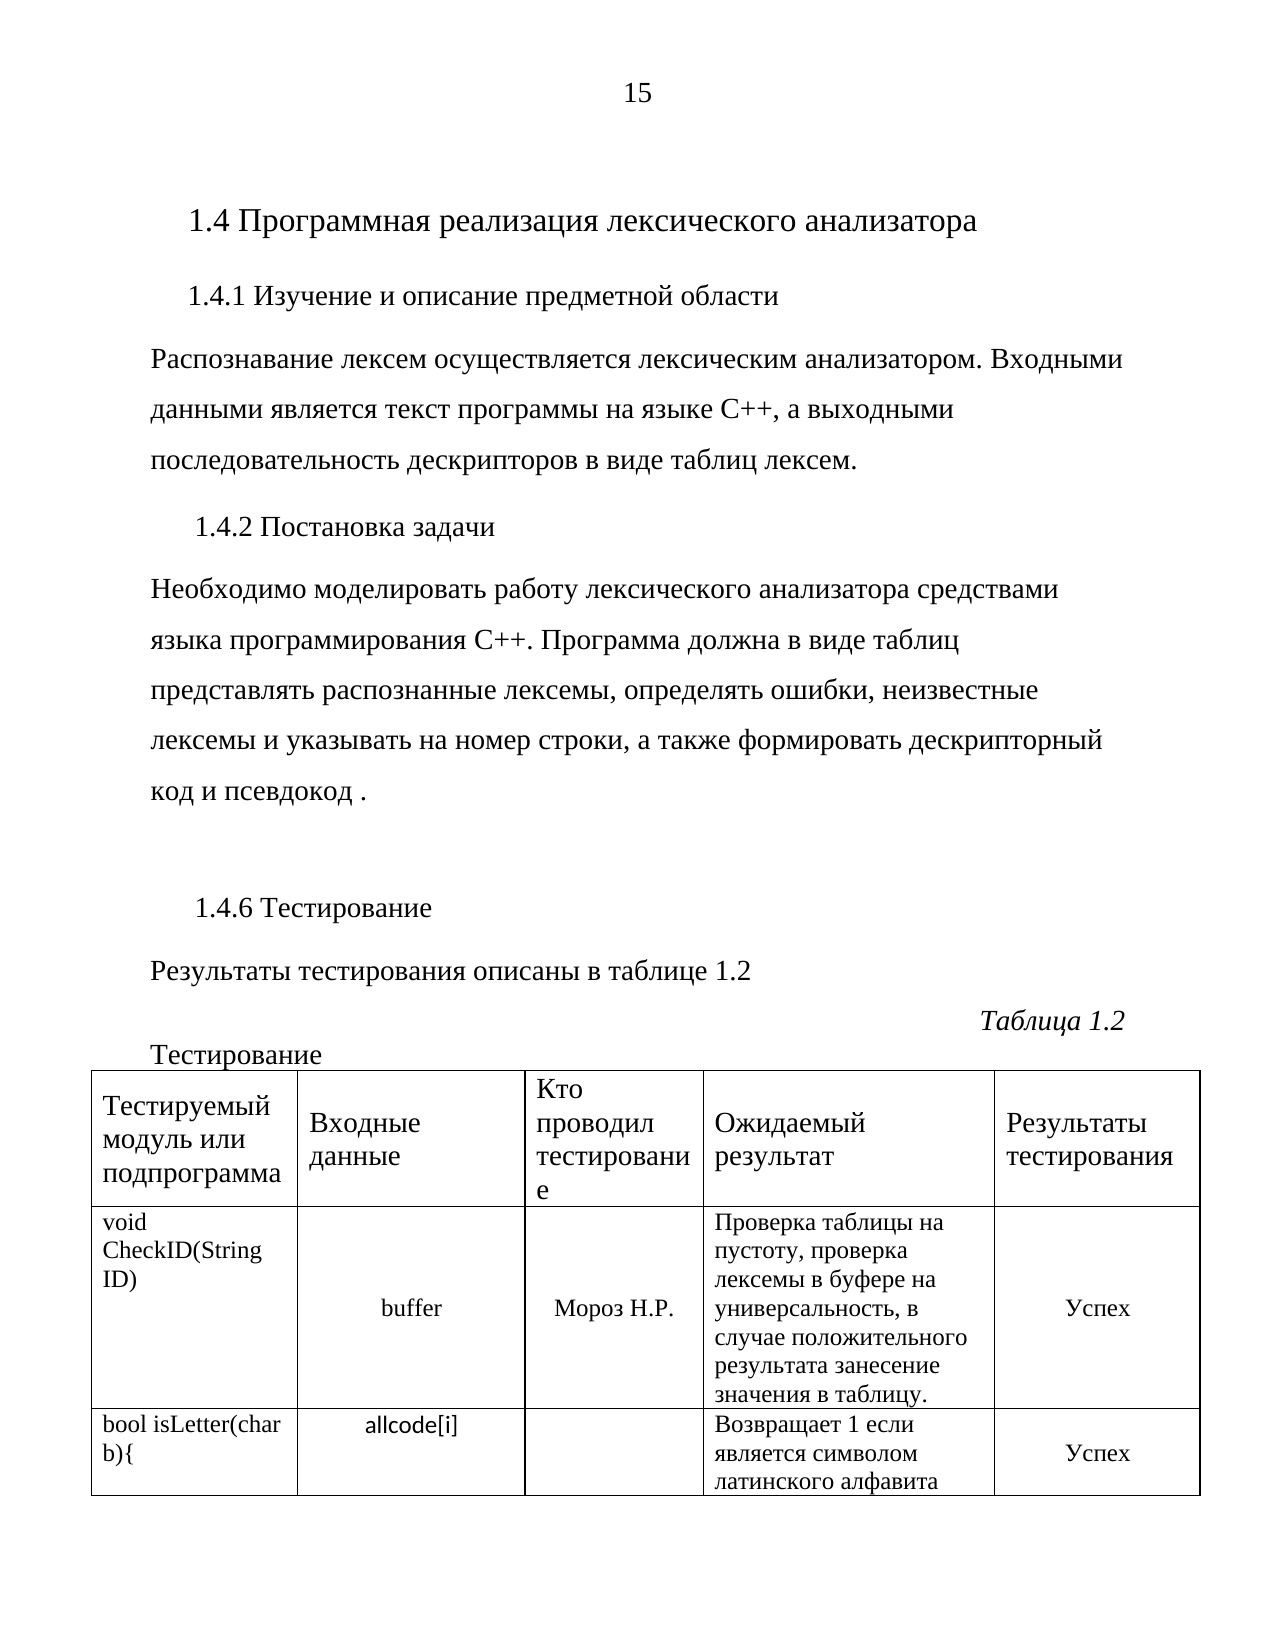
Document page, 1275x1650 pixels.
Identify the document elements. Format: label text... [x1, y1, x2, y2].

table_cell Успех [995, 1207, 1199, 1408]
table_cell bool isLetter(char b){ [92, 1409, 297, 1495]
table_cell Проверка таблицы на пустоту, проверка лексемы в буфере на универсальность, в случае положительного результата занесение значения в таблицу. [704, 1207, 994, 1408]
text Тестирование [150, 1037, 1125, 1070]
text Таблица 1.2 [225, 1003, 1125, 1037]
subtitle 1.4 Программная реализация лексического анализатора [150, 200, 1125, 238]
table_cell Возвращает 1 если является символом латинского алфавита [704, 1409, 994, 1495]
table_cell allcode[i] [298, 1409, 524, 1495]
table_cell [526, 1409, 703, 1495]
text Результаты тестирования описаны в таблице 1.2 [150, 953, 1125, 986]
table_cell void CheckID(String ID) [92, 1207, 297, 1408]
subtitle 1.4.1 Изучение и описание предметной области [150, 278, 1125, 312]
subtitle 1.4.2 Постановка задачи [150, 509, 1125, 542]
table_header Кто проводил тестирование [526, 1071, 703, 1206]
table_cell Успех [995, 1409, 1199, 1495]
table_header Входные данные [298, 1071, 524, 1206]
text Необходимо моделировать работу лексического анализатора средствами языка программирования C++. Программа должна в виде таблиц представлять распознанные лексемы, определять ошибки, неизвестные лексемы и указывать на номер строки, а также формировать дескрипторный код и псевдокод . [150, 572, 1125, 806]
subtitle 1.4.6 Тестирование [150, 890, 1125, 924]
table_cell buffer [298, 1207, 524, 1408]
table_header Результаты тестирования [995, 1071, 1199, 1206]
table_cell Мороз Н.Р. [526, 1207, 703, 1408]
table_header Ожидаемый результат [704, 1071, 994, 1206]
table_header Тестируемый модуль или подпрограмма [92, 1071, 297, 1206]
text Распознавание лексем осуществляется лексическим анализатором. Входными данными является текст программы на языке С++, а выходными последовательность дескрипторов в виде таблиц лексем. [150, 341, 1125, 475]
